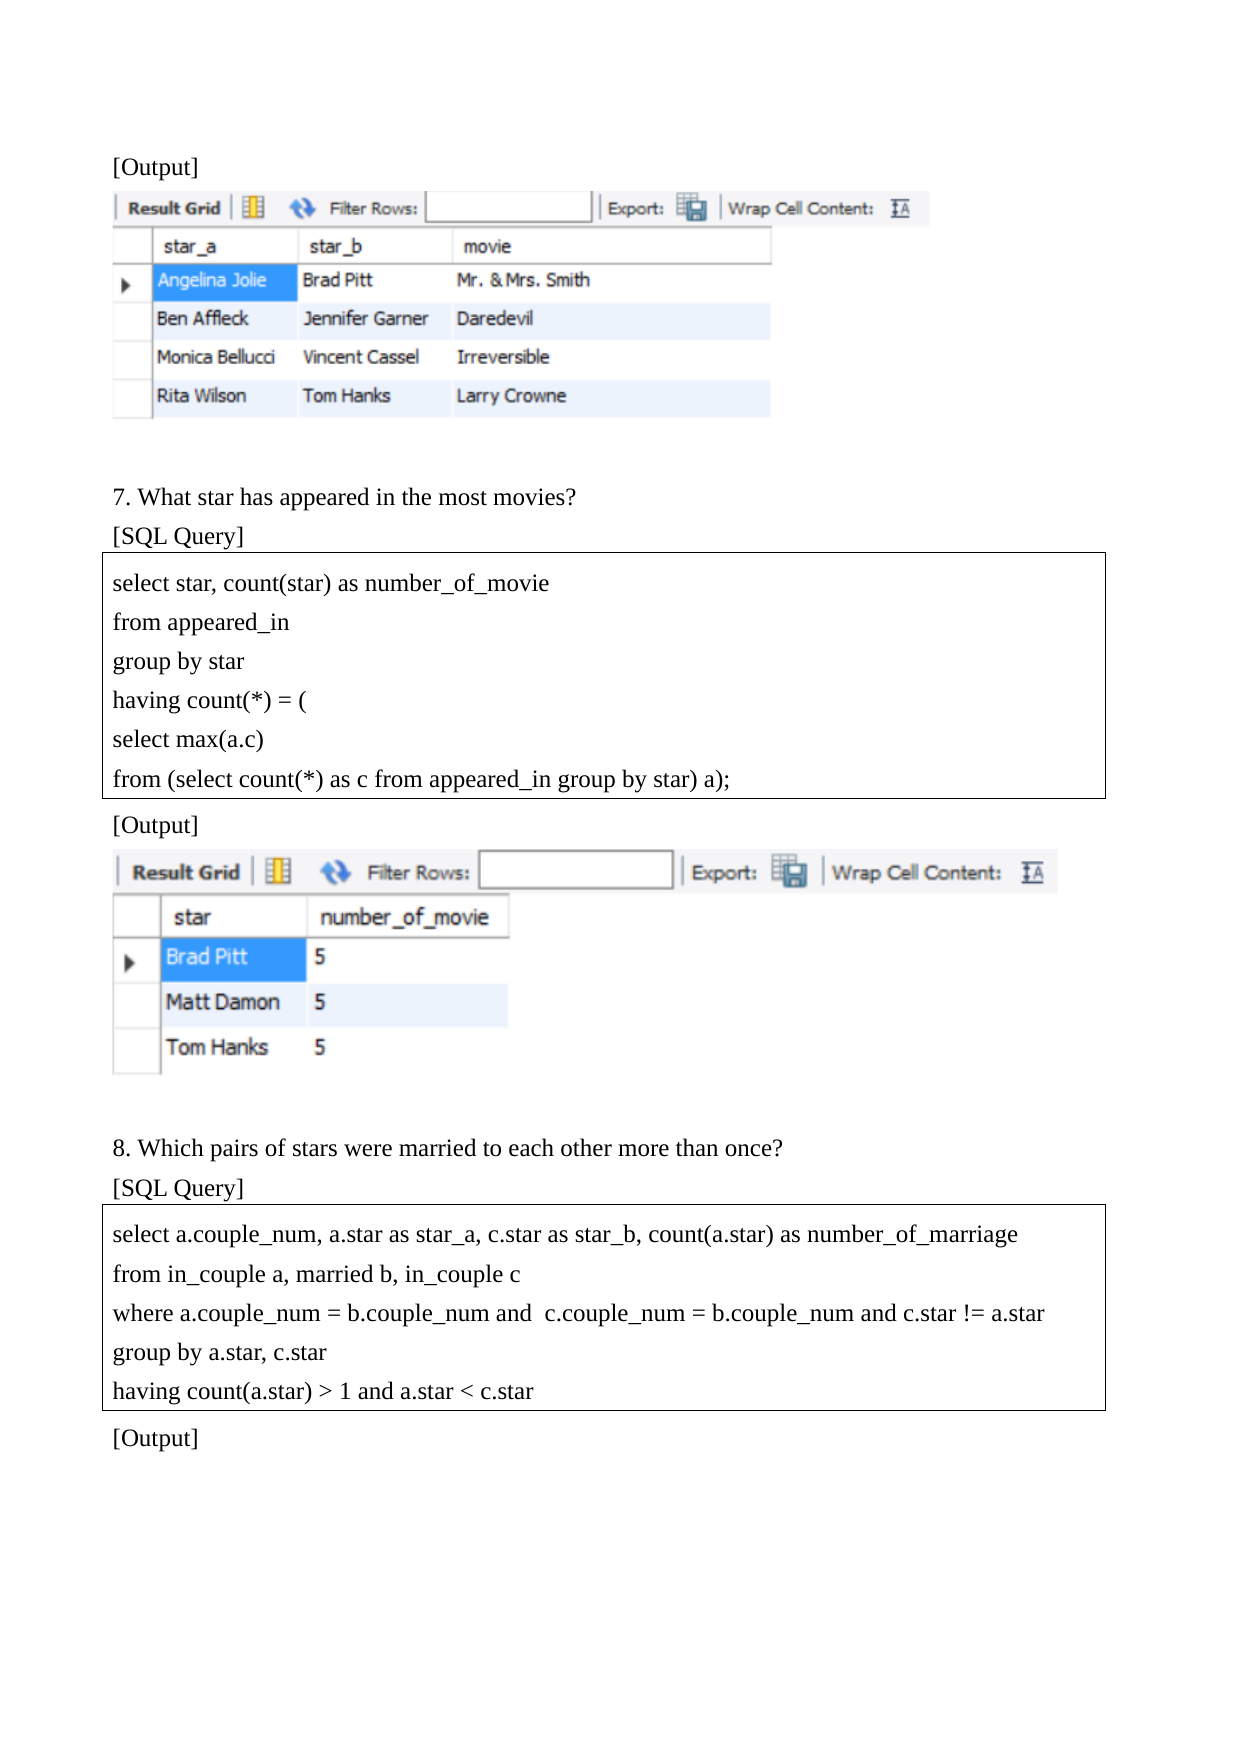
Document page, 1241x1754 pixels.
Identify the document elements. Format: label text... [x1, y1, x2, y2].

text 7. What star has appeared in the most movies? [104, 479, 1136, 510]
text [Output] [104, 1421, 1136, 1454]
text [Output] [104, 150, 1136, 181]
table_header select a.couple_num, a.star as star_a, c.star as star_b, count(a.star) as number_of_marriage from in_couple a, married b, in_couple c where a.couple_num = b.couple_num and c.couple_num = b.couple_num and c.star != a.star group by a.star, c.star having count(a.star) > 1 and a.star < c.star [103, 1205, 1105, 1410]
text [Output] [104, 808, 1136, 839]
text [SQL Query] [104, 519, 1136, 552]
text [SQL Query] [104, 1171, 1136, 1203]
picture [112, 191, 930, 427]
picture [112, 849, 1058, 1079]
text 8. Which pairs of stars were married to each other more than once? [104, 1131, 1136, 1162]
table_header select star, count(star) as number_of_movie from appeared_in group by star having count(*) = ( select max(a.c) from (select count(*) as c from appeared_in group by star) a); [103, 553, 1105, 797]
